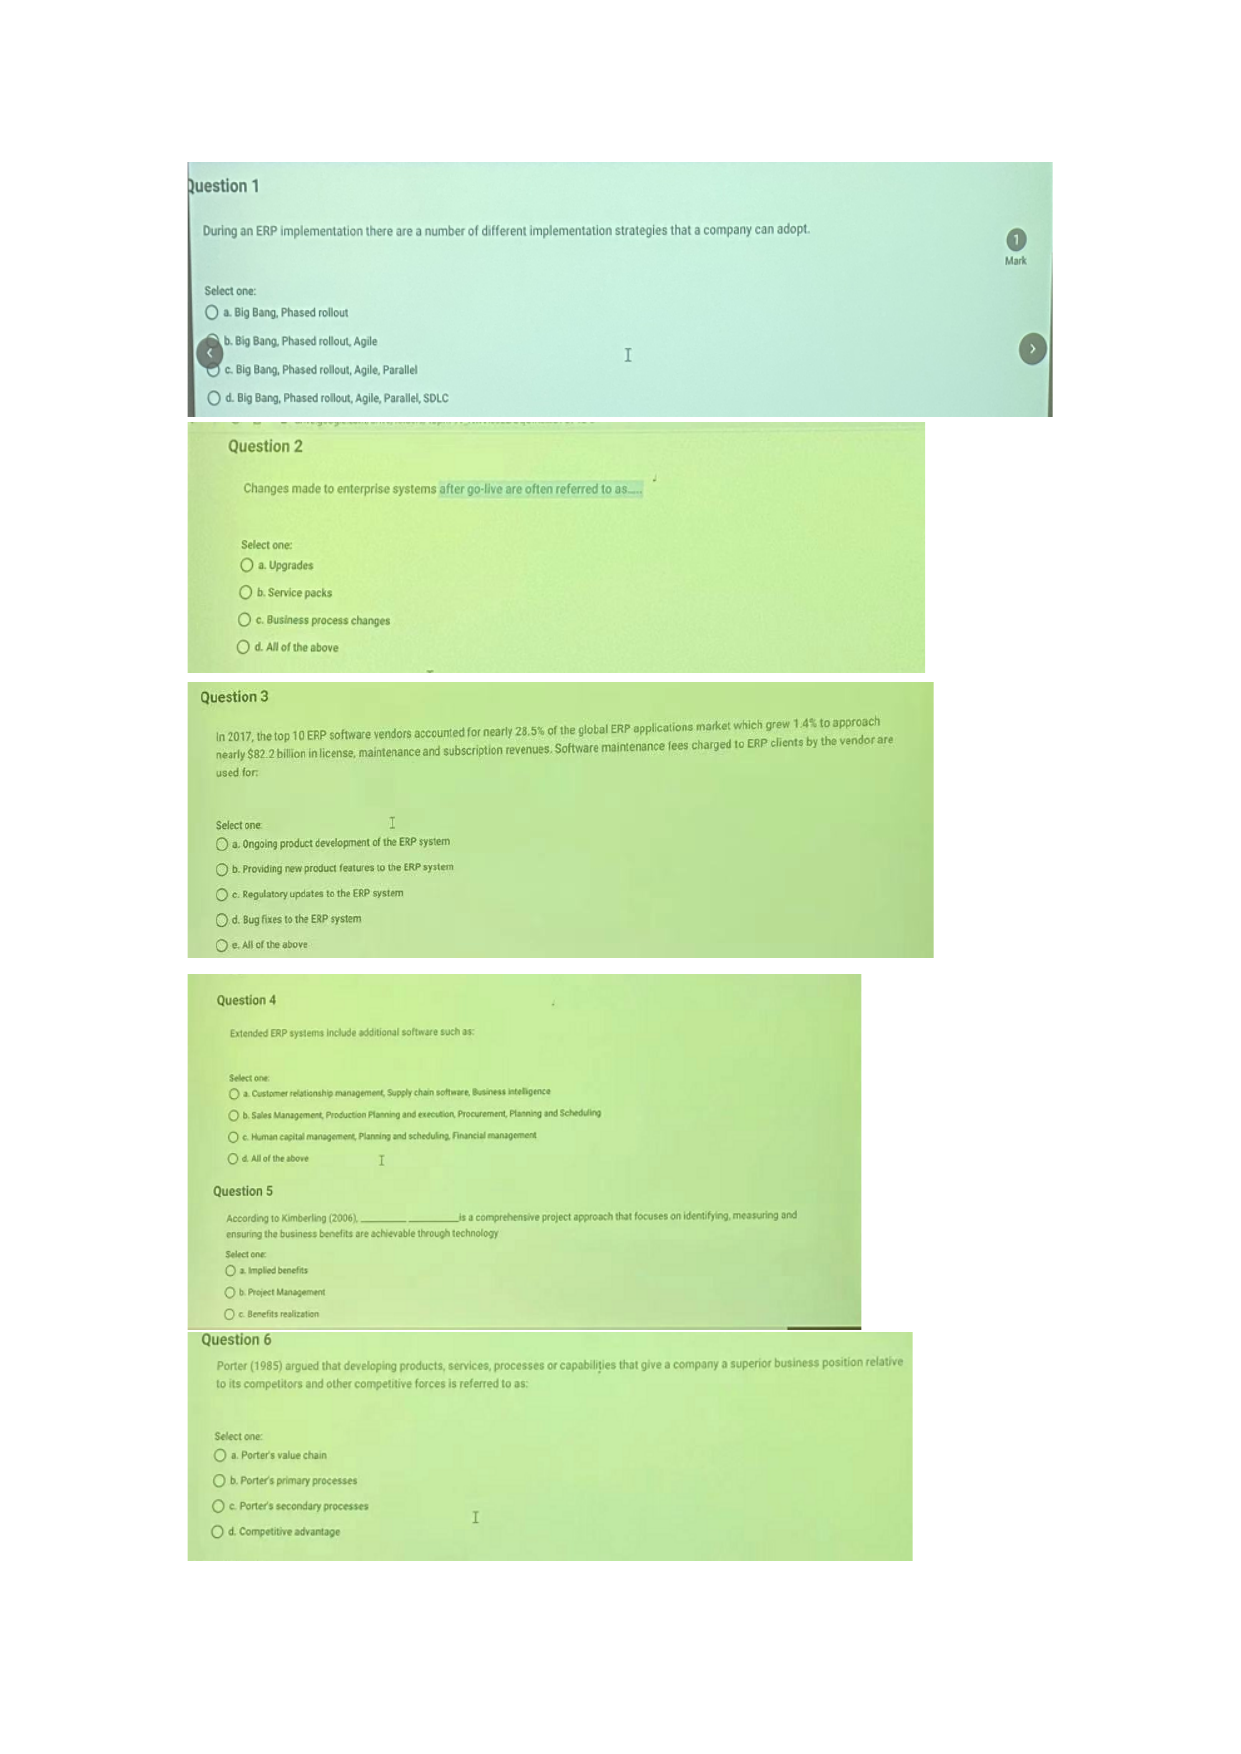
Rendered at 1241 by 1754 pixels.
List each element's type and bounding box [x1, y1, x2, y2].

picture [187, 1332, 913, 1561]
picture [187, 974, 862, 1330]
picture [187, 682, 934, 958]
picture [187, 422, 926, 673]
picture [187, 162, 1053, 417]
